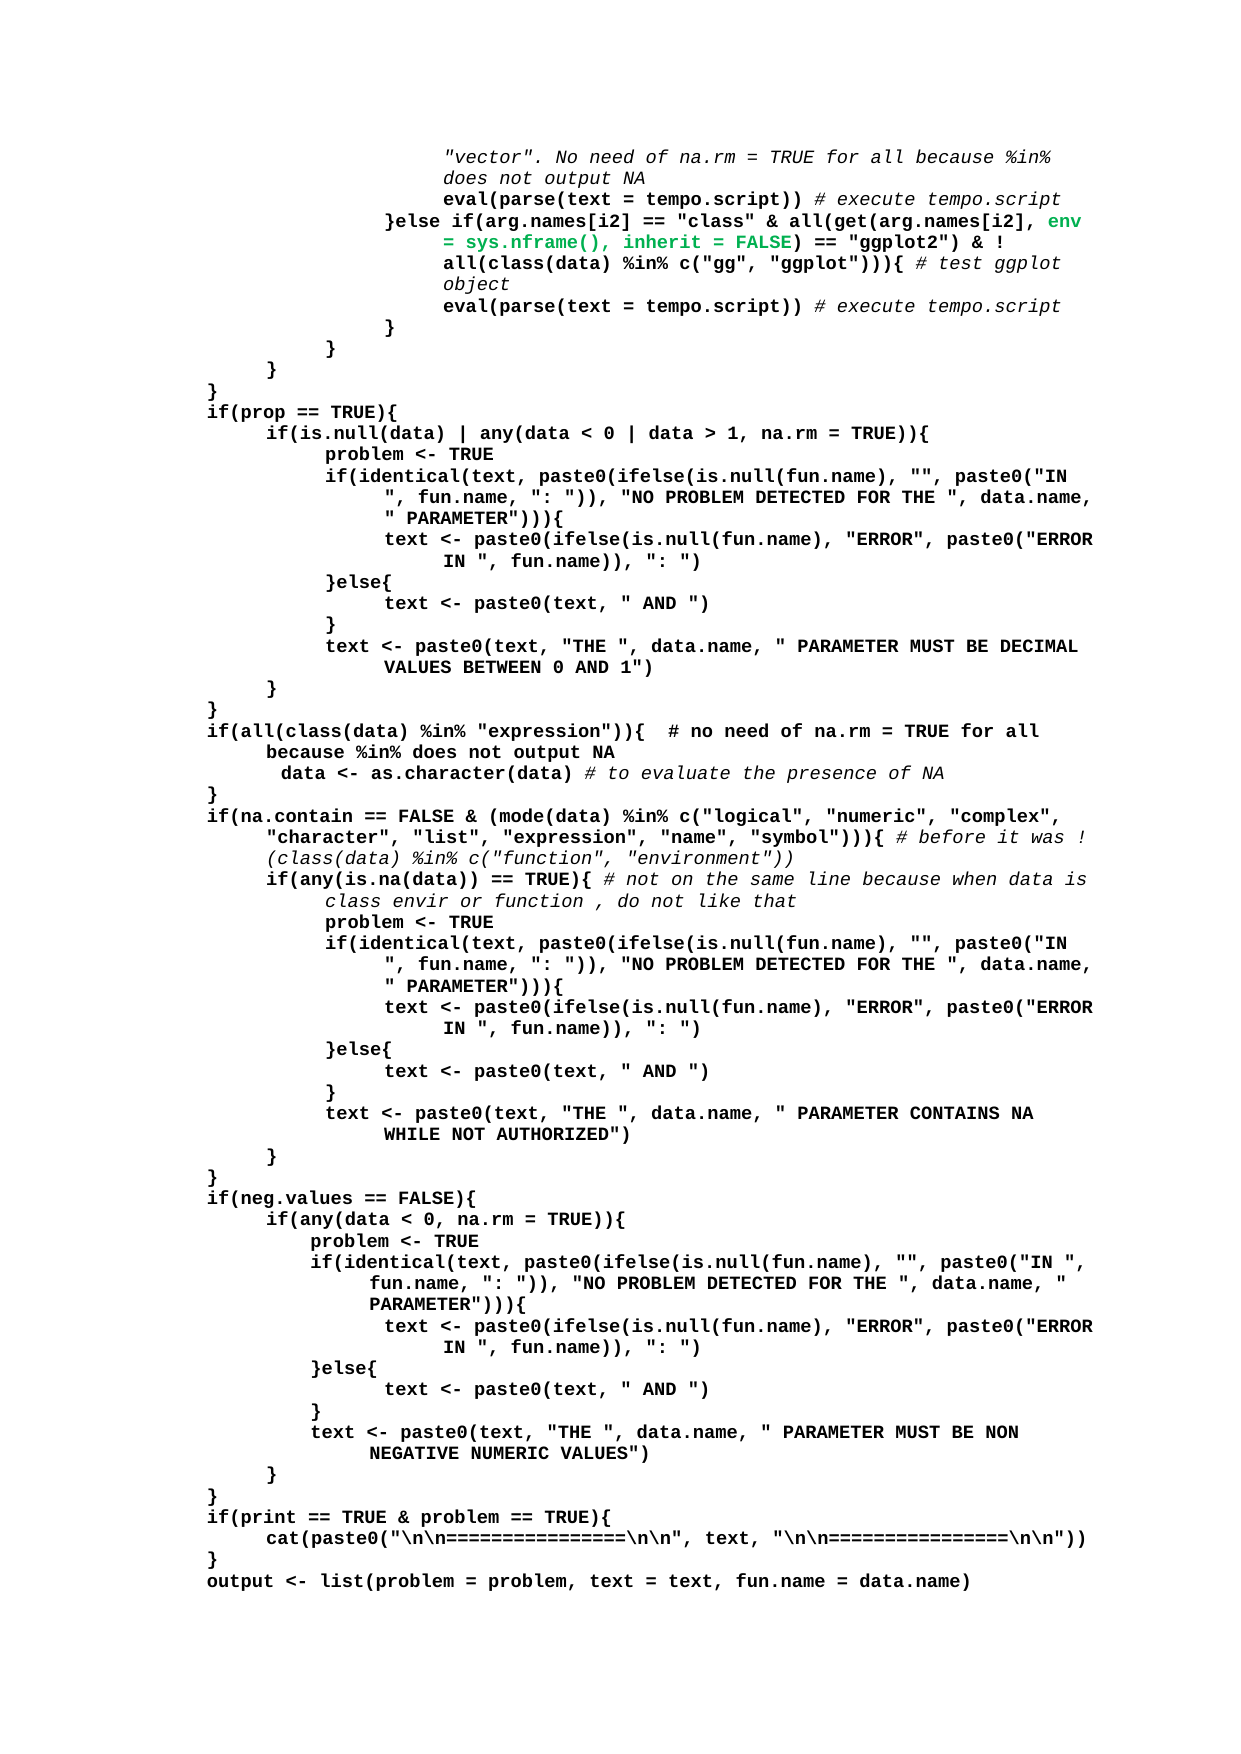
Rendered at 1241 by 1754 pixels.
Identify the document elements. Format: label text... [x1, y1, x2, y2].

text } [310, 1401, 1093, 1423]
text }else{ [325, 573, 1093, 594]
text }else{ [310, 1359, 1093, 1380]
text } [266, 679, 1093, 700]
text text <- paste0(ifelse(is.null(fun.name), "ERROR", paste0("ERROR IN ", fun.name)), ": ") [384, 998, 1093, 1040]
text problem <- TRUE [325, 445, 1093, 466]
text cat(paste0("\n\n================\n\n", text, "\n\n================\n\n")) [266, 1529, 1093, 1550]
text if(na.contain == FALSE & (mode(data) %in% c("logical", "numeric", "complex", "character", "list", "expression", "name", "symbol"))){ # before it was ! (class(data) %in% c("function", "environment")) [207, 806, 1093, 870]
text } [325, 1083, 1093, 1104]
text } [207, 785, 1093, 806]
text } [207, 381, 1093, 403]
text problem <- TRUE [325, 913, 1093, 934]
text problem <- TRUE [310, 1231, 1093, 1253]
text text <- paste0(text, " AND ") [384, 1380, 1093, 1401]
text if(prop == TRUE){ [207, 403, 1093, 424]
text } [266, 360, 1093, 381]
text text <- paste0(text, "THE ", data.name, " PARAMETER MUST BE NON NEGATIVE NUMERIC VALUES") [310, 1423, 1093, 1465]
text eval(parse(text = tempo.script)) # execute tempo.script [443, 296, 1093, 318]
text } [325, 339, 1093, 360]
text text <- paste0(text, " AND ") [384, 594, 1093, 615]
text if(any(is.na(data)) == TRUE){ # not on the same line because when data is class envir or function , do not like that [266, 870, 1093, 913]
text data <- as.character(data) # to evaluate the presence of NA [281, 764, 1093, 785]
text text <- paste0(ifelse(is.null(fun.name), "ERROR", paste0("ERROR IN ", fun.name)), ": ") [384, 530, 1093, 573]
text if(identical(text, paste0(ifelse(is.null(fun.name), "", paste0("IN ", fun.name, ": ")), "NO PROBLEM DETECTED FOR THE ", data.name, " PARAMETER"))){ [325, 934, 1093, 998]
text text <- paste0(ifelse(is.null(fun.name), "ERROR", paste0("ERROR IN ", fun.name)), ": ") [384, 1316, 1093, 1359]
text text <- paste0(text, "THE ", data.name, " PARAMETER CONTAINS NA WHILE NOT AUTHORIZED") [325, 1104, 1093, 1146]
text if(identical(text, paste0(ifelse(is.null(fun.name), "", paste0("IN ", fun.name, ": ")), "NO PROBLEM DETECTED FOR THE ", data.name, " PARAMETER"))){ [325, 466, 1093, 530]
text text <- paste0(text, " AND ") [384, 1061, 1093, 1083]
text text <- paste0(text, "THE ", data.name, " PARAMETER MUST BE DECIMAL VALUES BETWEEN 0 AND 1") [325, 636, 1093, 679]
text } [266, 1146, 1093, 1168]
text } [207, 1486, 1093, 1508]
text } [325, 615, 1093, 636]
text if(identical(text, paste0(ifelse(is.null(fun.name), "", paste0("IN ", fun.name, ": ")), "NO PROBLEM DETECTED FOR THE ", data.name, " PARAMETER"))){ [310, 1253, 1093, 1316]
text } [207, 1168, 1093, 1189]
text eval(parse(text = tempo.script)) # execute tempo.script [443, 190, 1093, 211]
text output <- list(problem = problem, text = text, fun.name = data.name) [207, 1571, 1093, 1593]
text if(all(class(data) %in% "expression")){ # no need of na.rm = TRUE for all because %in% does not output NA [207, 721, 1093, 764]
text if(any(data < 0, na.rm = TRUE)){ [266, 1210, 1093, 1231]
text } [207, 1550, 1093, 1571]
text } [384, 318, 1093, 339]
text } [207, 700, 1093, 721]
text if(is.null(data) | any(data < 0 | data > 1, na.rm = TRUE)){ [266, 424, 1093, 445]
text } [266, 1465, 1093, 1486]
text }else{ [325, 1040, 1093, 1061]
text if(print == TRUE & problem == TRUE){ [207, 1508, 1093, 1529]
text if(neg.values == FALSE){ [207, 1189, 1093, 1210]
